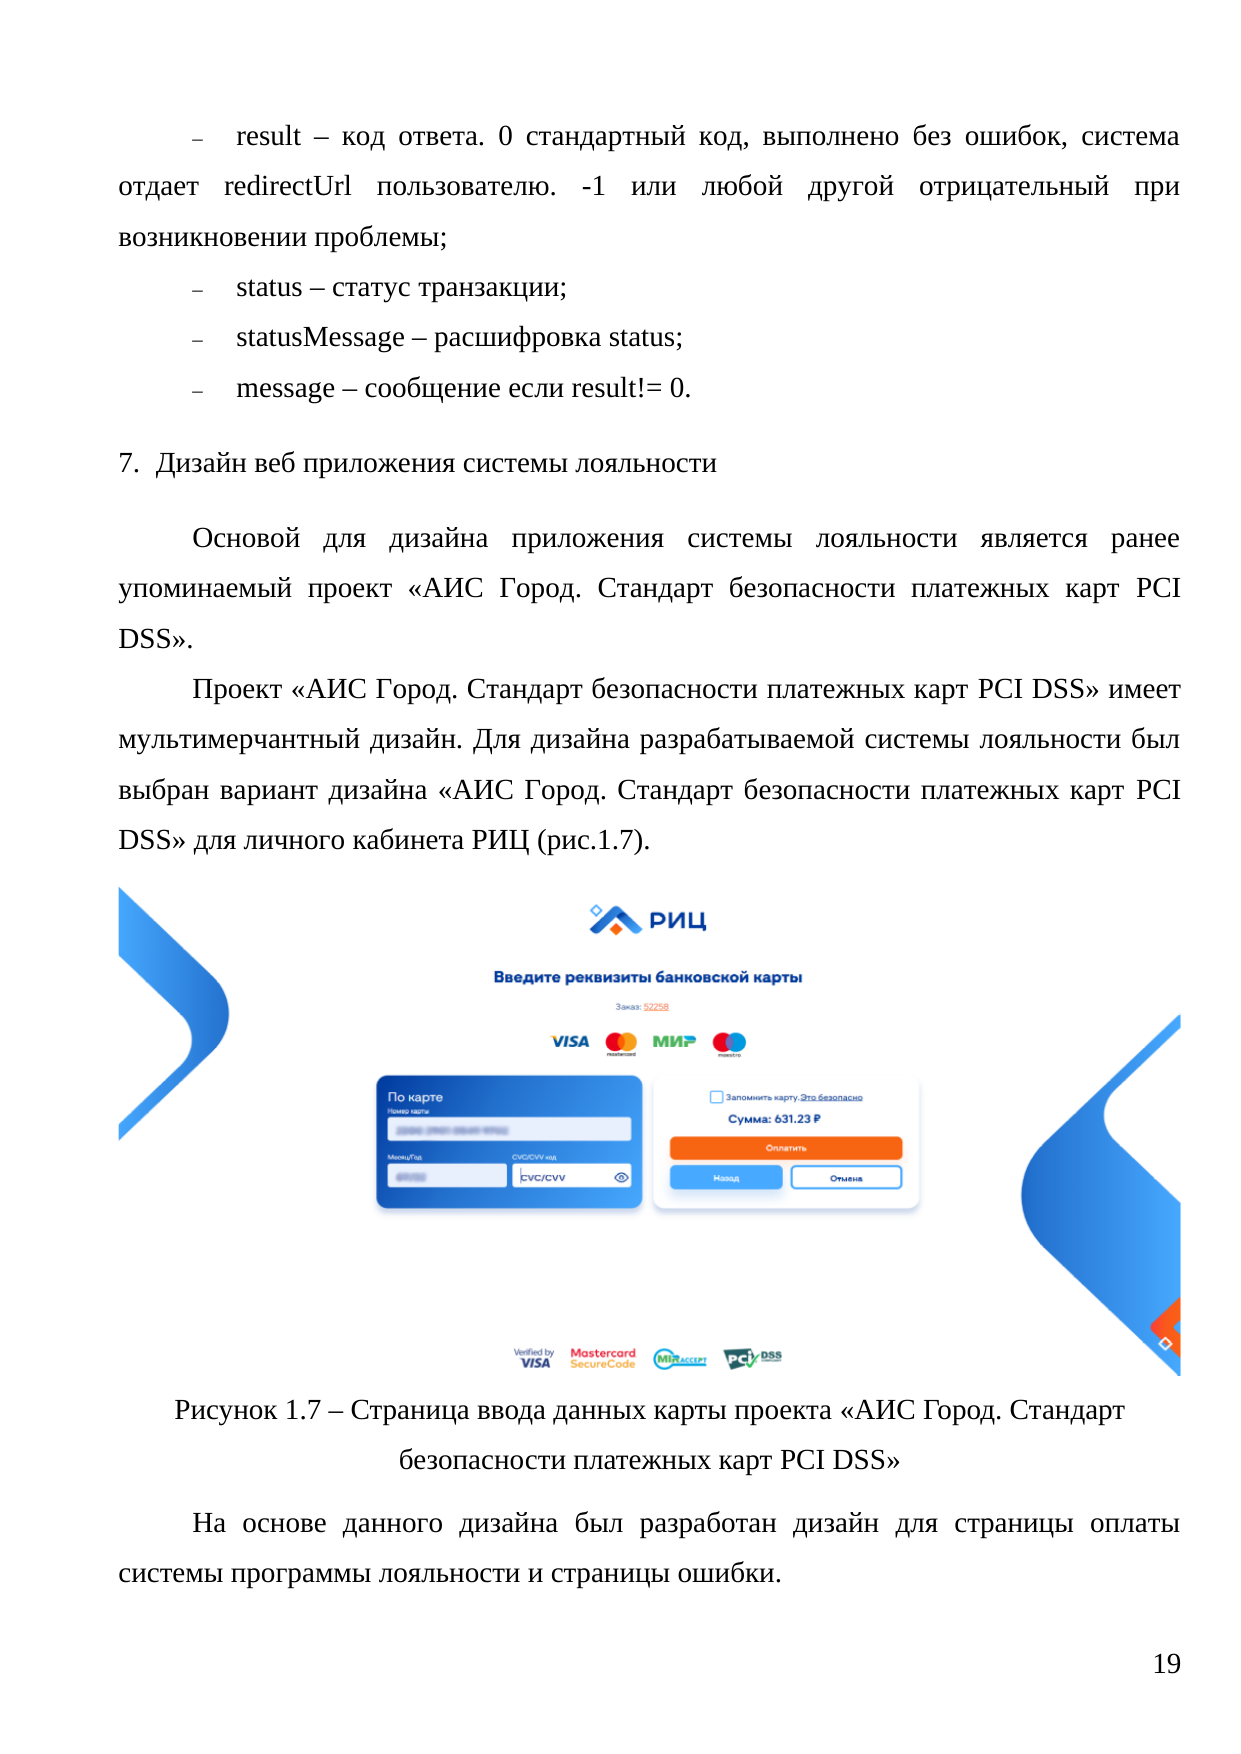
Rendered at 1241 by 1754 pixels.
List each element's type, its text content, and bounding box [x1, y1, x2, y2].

text На основе данного дизайна был разработан дизайн для страницы оплаты системы программы лояльности и страницы ошибки. [118, 1505, 1181, 1589]
subtitle Дизайн веб приложения системы лояльности [118, 445, 1181, 478]
text statusMessage – расшифровка status; [118, 319, 1181, 353]
text Основой для дизайна приложения системы лояльности является ранее упоминаемый проект «АИС Город. Стандарт безопасности платежных карт PCI DSS». [118, 520, 1181, 654]
title Рисунок 1.7 – Страница ввода данных карты проекта «АИС Город. Стандарт безопасности платежных карт PCI DSS» [118, 1392, 1181, 1476]
text Проект «АИС Город. Стандарт безопасности платежных карт PCI DSS» имеет мультимерчантный дизайн. Для дизайна разрабатываемой системы лояльности был выбран вариант дизайна «АИС Город. Стандарт безопасности платежных карт PCI DSS» для личного кабинета РИЦ (рис.1.7). [118, 671, 1181, 856]
text status – статус транзакции; [118, 269, 1181, 303]
text result – код ответа. 0 стандартный код, выполнено без ошибок, система отдает redirectUrl пользователю. -1 или любой другой отрицательный при возникновении проблемы; [118, 118, 1181, 252]
text message – сообщение если result!= 0. [118, 370, 1181, 403]
